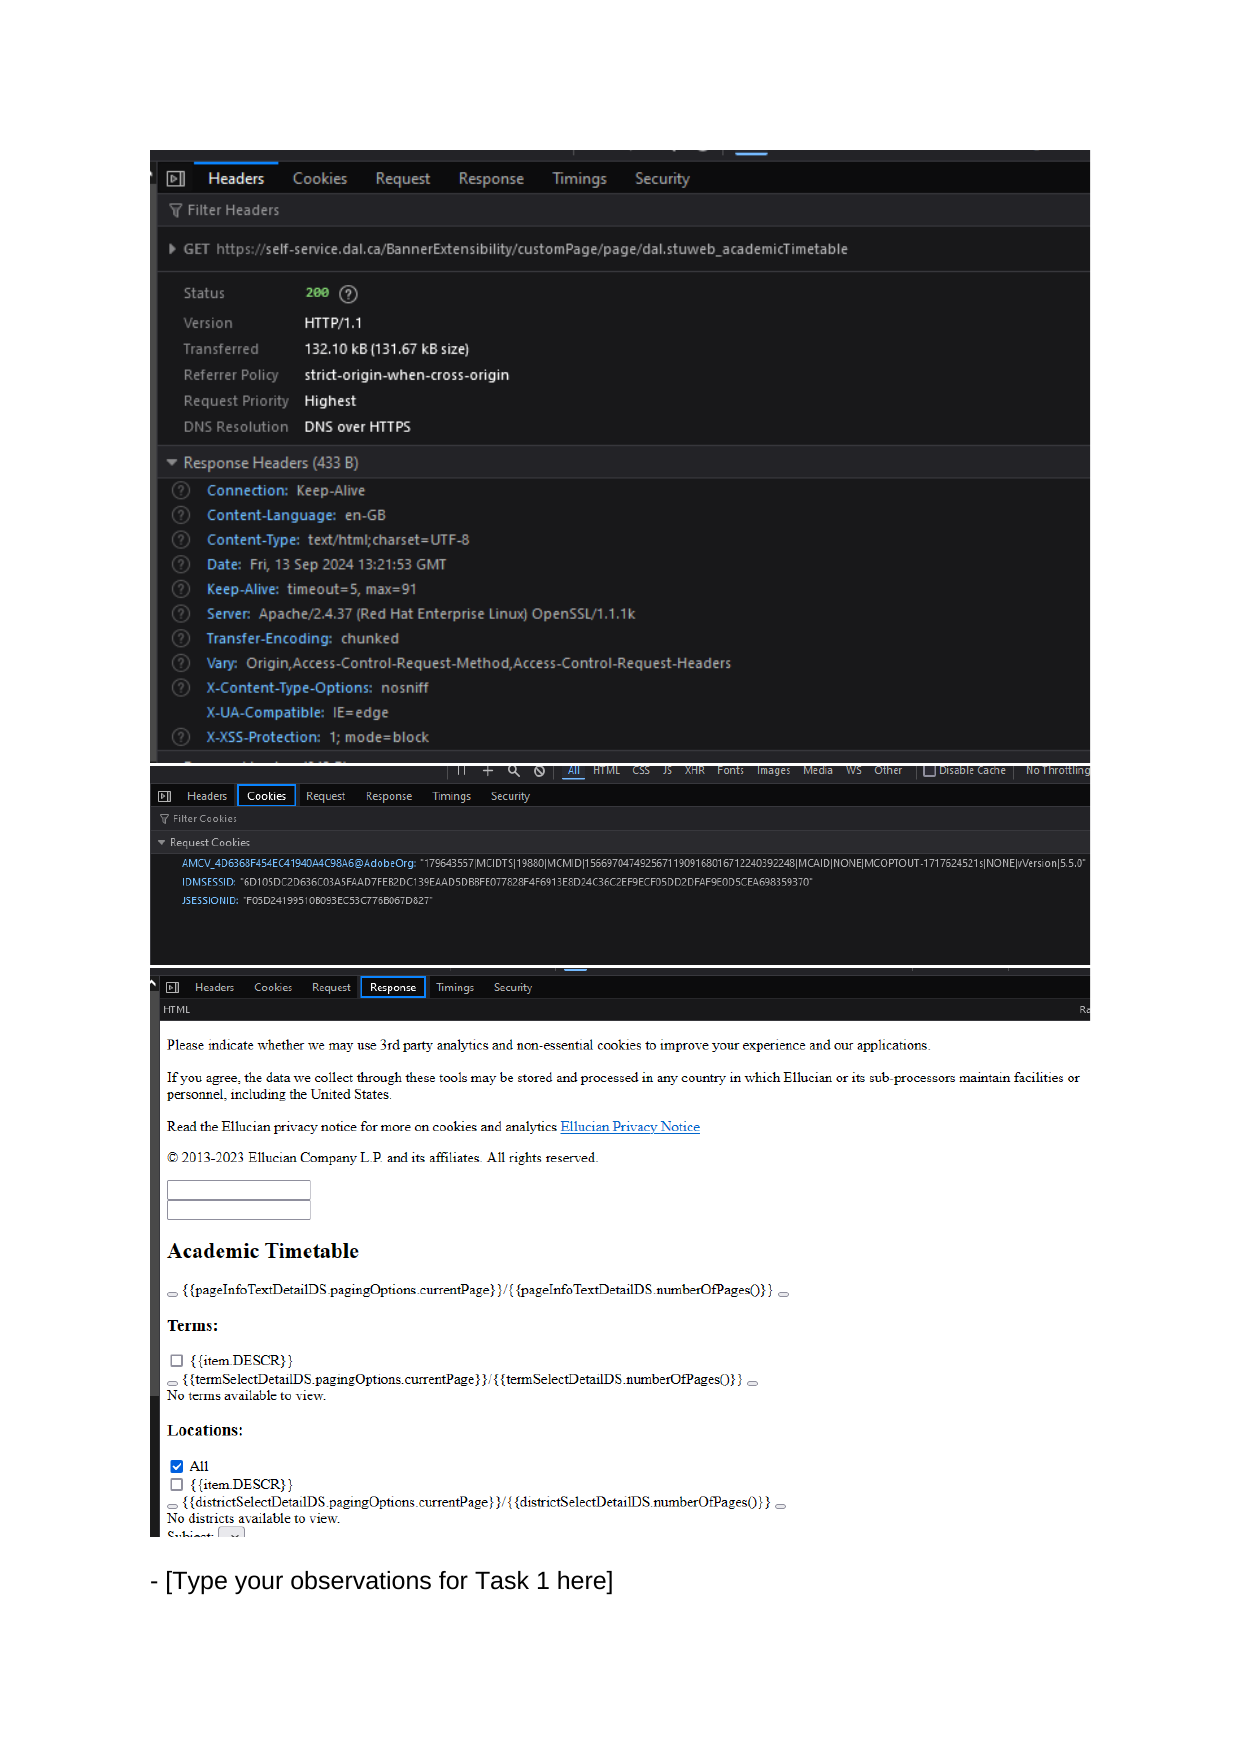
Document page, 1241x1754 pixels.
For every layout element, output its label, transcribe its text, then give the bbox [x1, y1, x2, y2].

picture [150, 968, 1091, 1537]
picture [150, 150, 1091, 763]
picture [150, 766, 1091, 965]
text - [Type your observations for Task 1 here] [150, 1566, 1090, 1594]
